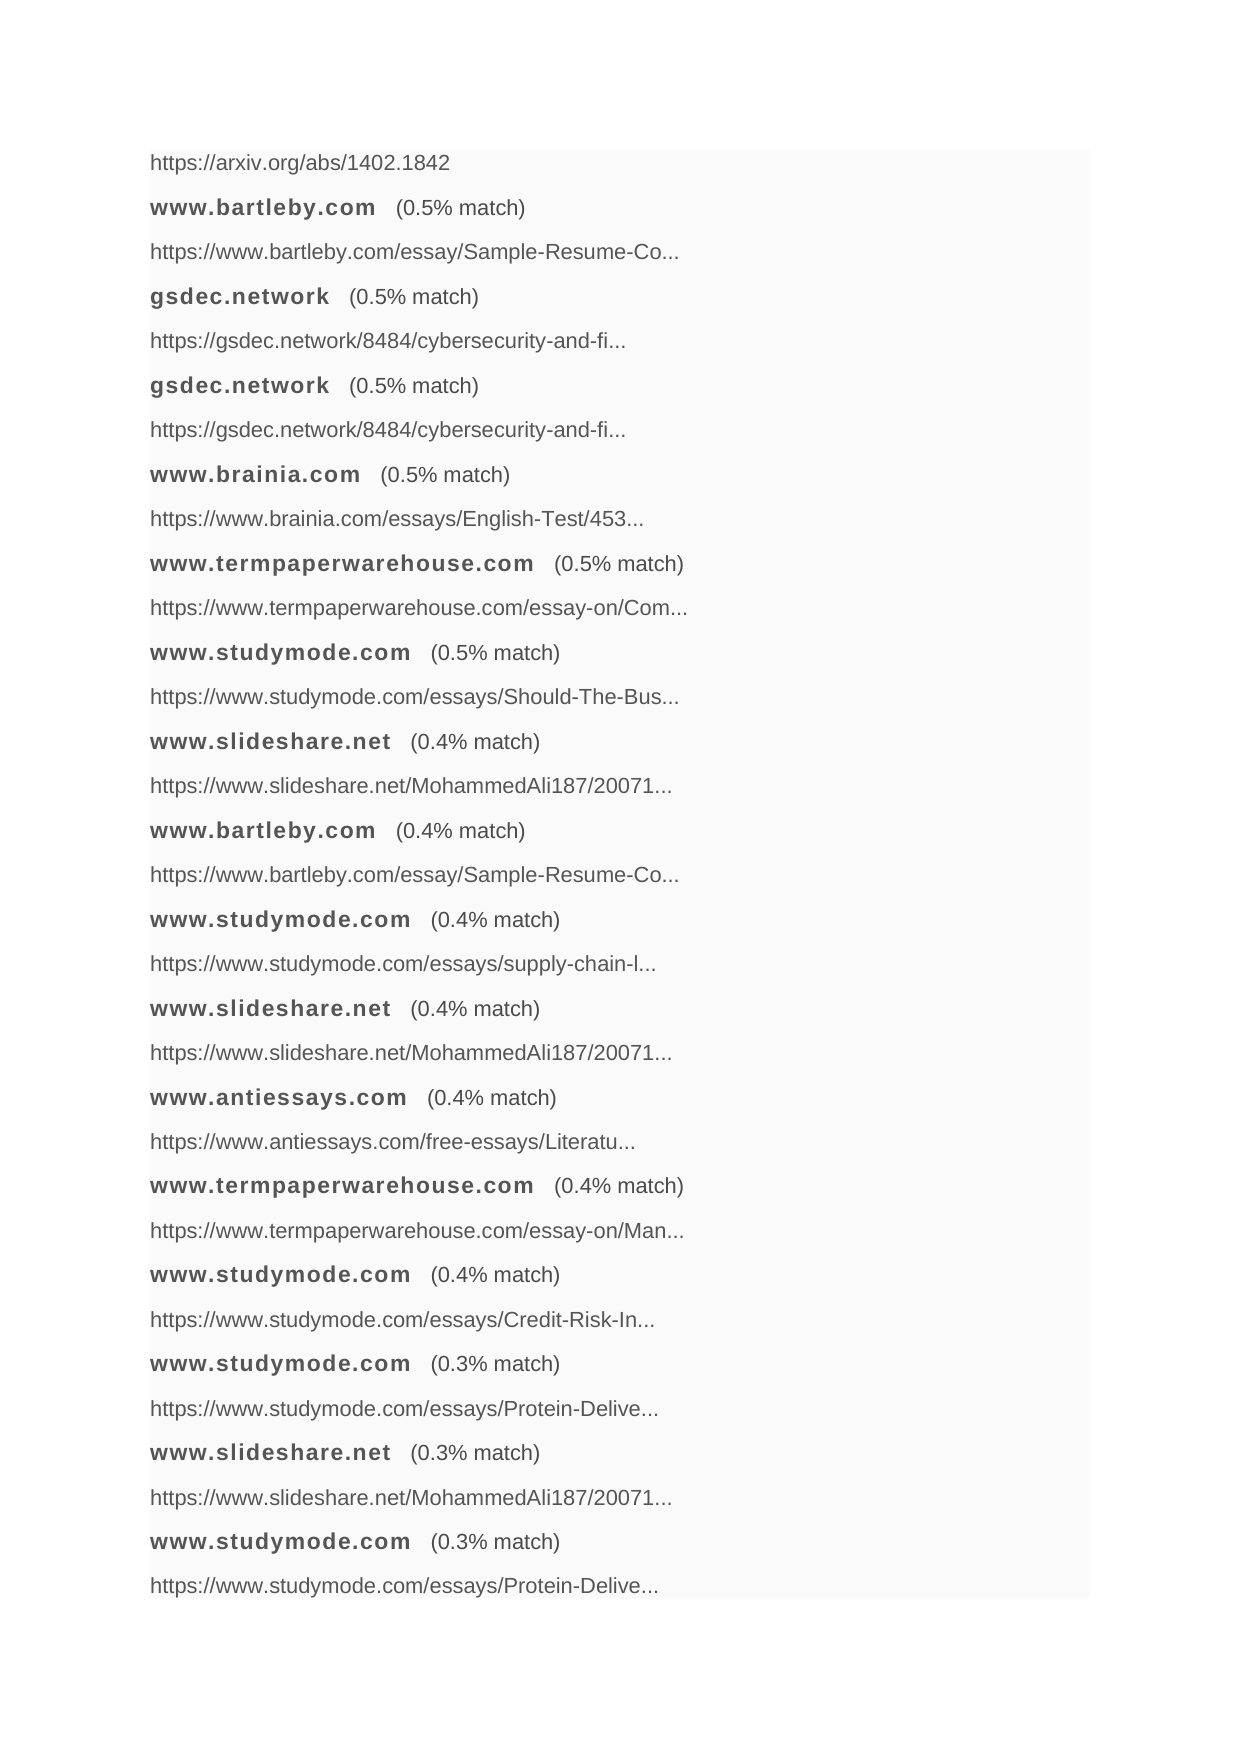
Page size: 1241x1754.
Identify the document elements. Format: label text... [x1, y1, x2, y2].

text https://www.studymode.com/essays/supply-chain-l... [150, 951, 1090, 976]
text www.slideshare.net (0.4% match) [150, 728, 1090, 754]
text www.studymode.com (0.5% match) [150, 639, 1090, 665]
text https://www.antiessays.com/free-essays/Literatu... [150, 1128, 1090, 1154]
text https://gsdec.network/8484/cybersecurity-and-fi... [150, 417, 1090, 442]
text gsdec.network (0.5% match) [150, 283, 1090, 309]
text www.brainia.com (0.5% match) [150, 461, 1090, 487]
text www.studymode.com (0.4% match) [150, 906, 1090, 932]
text www.termpaperwarehouse.com (0.5% match) [150, 550, 1090, 576]
text https://www.slideshare.net/MohammedAli187/20071... [150, 773, 1090, 798]
text https://www.brainia.com/essays/English-Test/453... [150, 506, 1090, 531]
text www.antiessays.com (0.4% match) [150, 1083, 1090, 1110]
text https://arxiv.org/abs/1402.1842 [150, 150, 1090, 175]
text https://www.studymode.com/essays/Protein-Delive... [150, 1573, 1090, 1598]
text www.slideshare.net (0.4% match) [150, 994, 1090, 1021]
text www.studymode.com (0.3% match) [150, 1528, 1090, 1554]
text www.termpaperwarehouse.com (0.4% match) [150, 1172, 1090, 1199]
text www.studymode.com (0.4% match) [150, 1261, 1090, 1288]
text www.slideshare.net (0.3% match) [150, 1439, 1090, 1466]
text https://gsdec.network/8484/cybersecurity-and-fi... [150, 328, 1090, 353]
text https://www.bartleby.com/essay/Sample-Resume-Co... [150, 862, 1090, 887]
text www.bartleby.com (0.4% match) [150, 817, 1090, 843]
text https://www.termpaperwarehouse.com/essay-on/Man... [150, 1217, 1090, 1243]
text https://www.bartleby.com/essay/Sample-Resume-Co... [150, 239, 1090, 264]
text gsdec.network (0.5% match) [150, 372, 1090, 398]
text www.studymode.com (0.3% match) [150, 1350, 1090, 1377]
text www.bartleby.com (0.5% match) [150, 194, 1090, 220]
text https://www.studymode.com/essays/Protein-Delive... [150, 1395, 1090, 1421]
text https://www.studymode.com/essays/Should-The-Bus... [150, 684, 1090, 709]
text https://www.studymode.com/essays/Credit-Risk-In... [150, 1306, 1090, 1332]
text https://www.slideshare.net/MohammedAli187/20071... [150, 1484, 1090, 1509]
text https://www.termpaperwarehouse.com/essay-on/Com... [150, 595, 1090, 620]
text https://www.slideshare.net/MohammedAli187/20071... [150, 1039, 1090, 1065]
